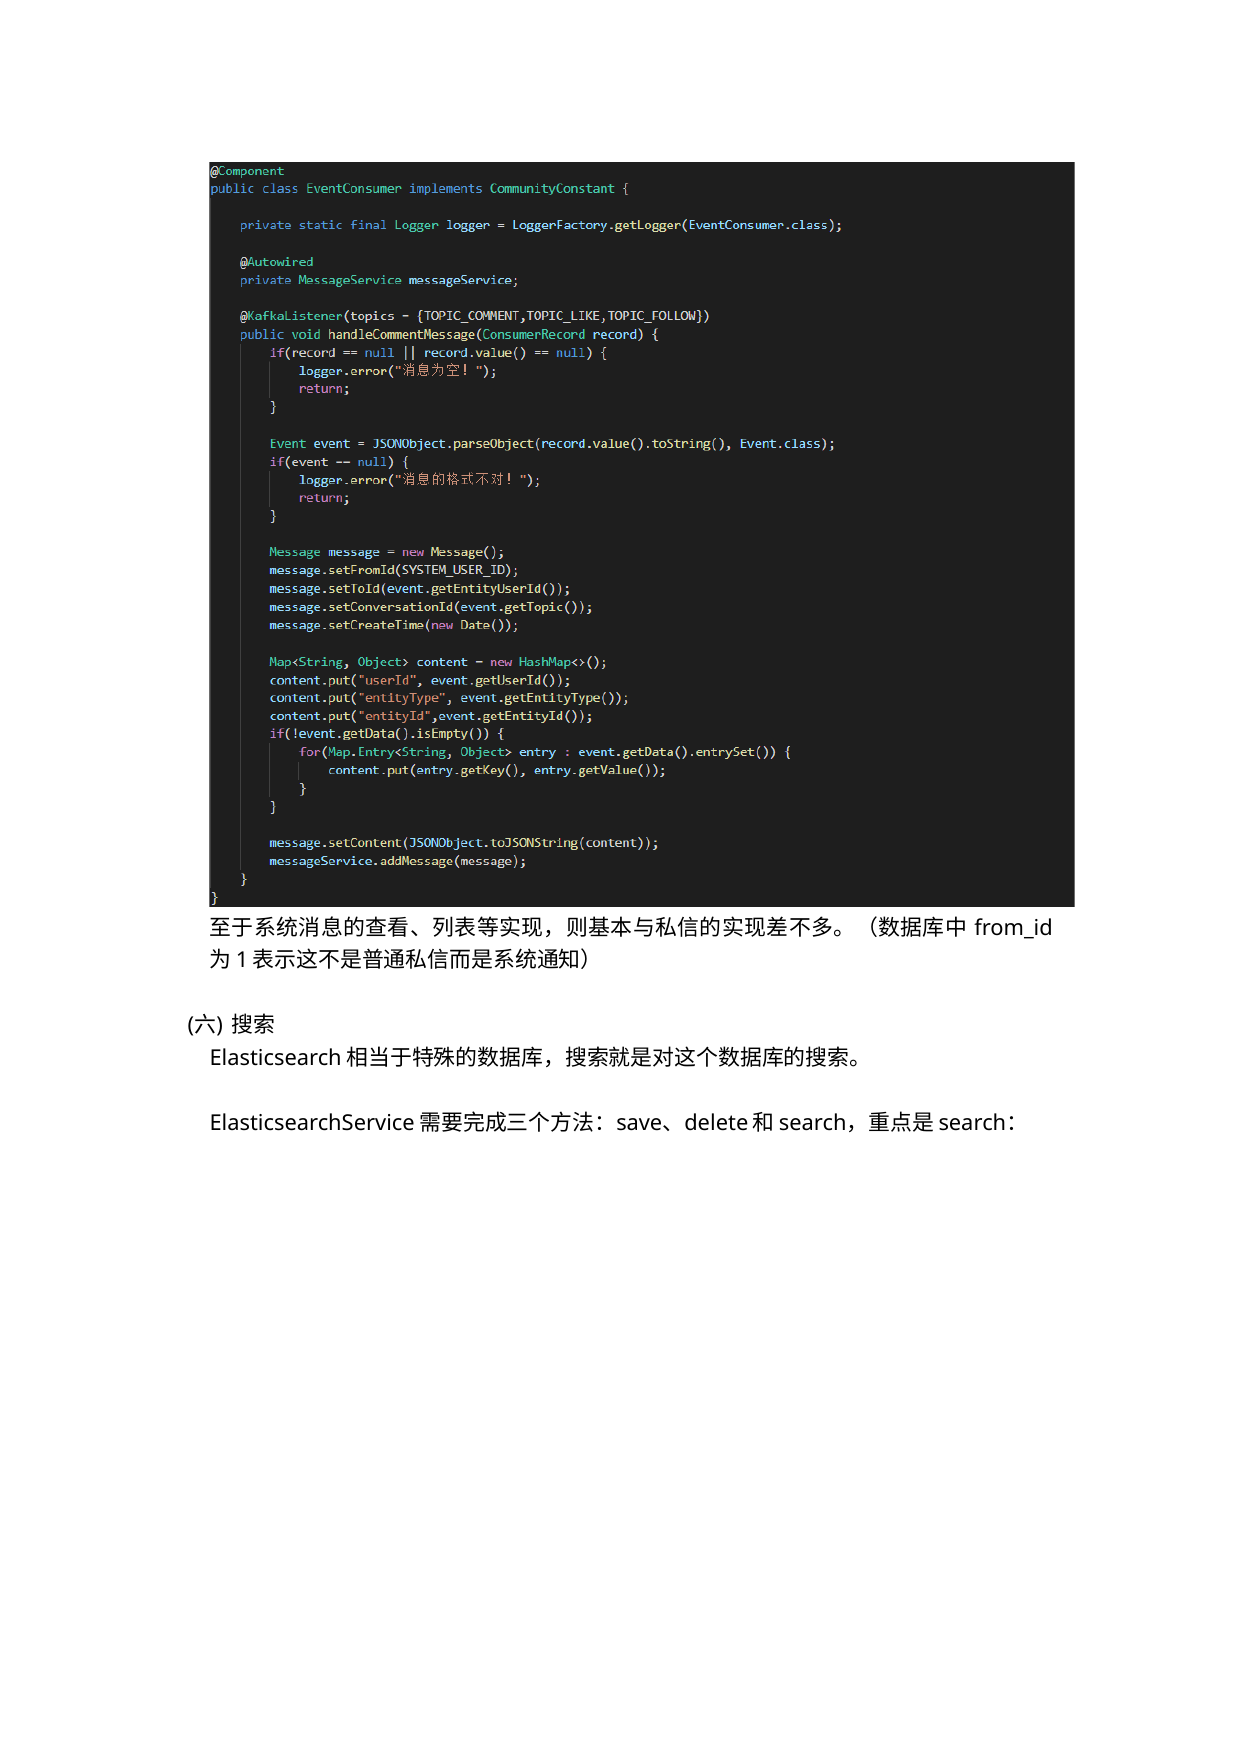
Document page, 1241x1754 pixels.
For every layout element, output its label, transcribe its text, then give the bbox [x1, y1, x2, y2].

text 至于系统消息的查看、列表等实现，则基本与私信的实现差不多。（数据库中from_id为1表示这不是普通私信而是系统通知） [209, 909, 1053, 974]
list 搜索 [187, 1007, 1053, 1039]
picture [209, 162, 1075, 907]
text Elasticsearch相当于特殊的数据库，搜索就是对这个数据库的搜索。 [209, 1039, 1053, 1072]
text ElasticsearchService需要完成三个方法：save、delete和search，重点是search： [209, 1104, 1053, 1137]
